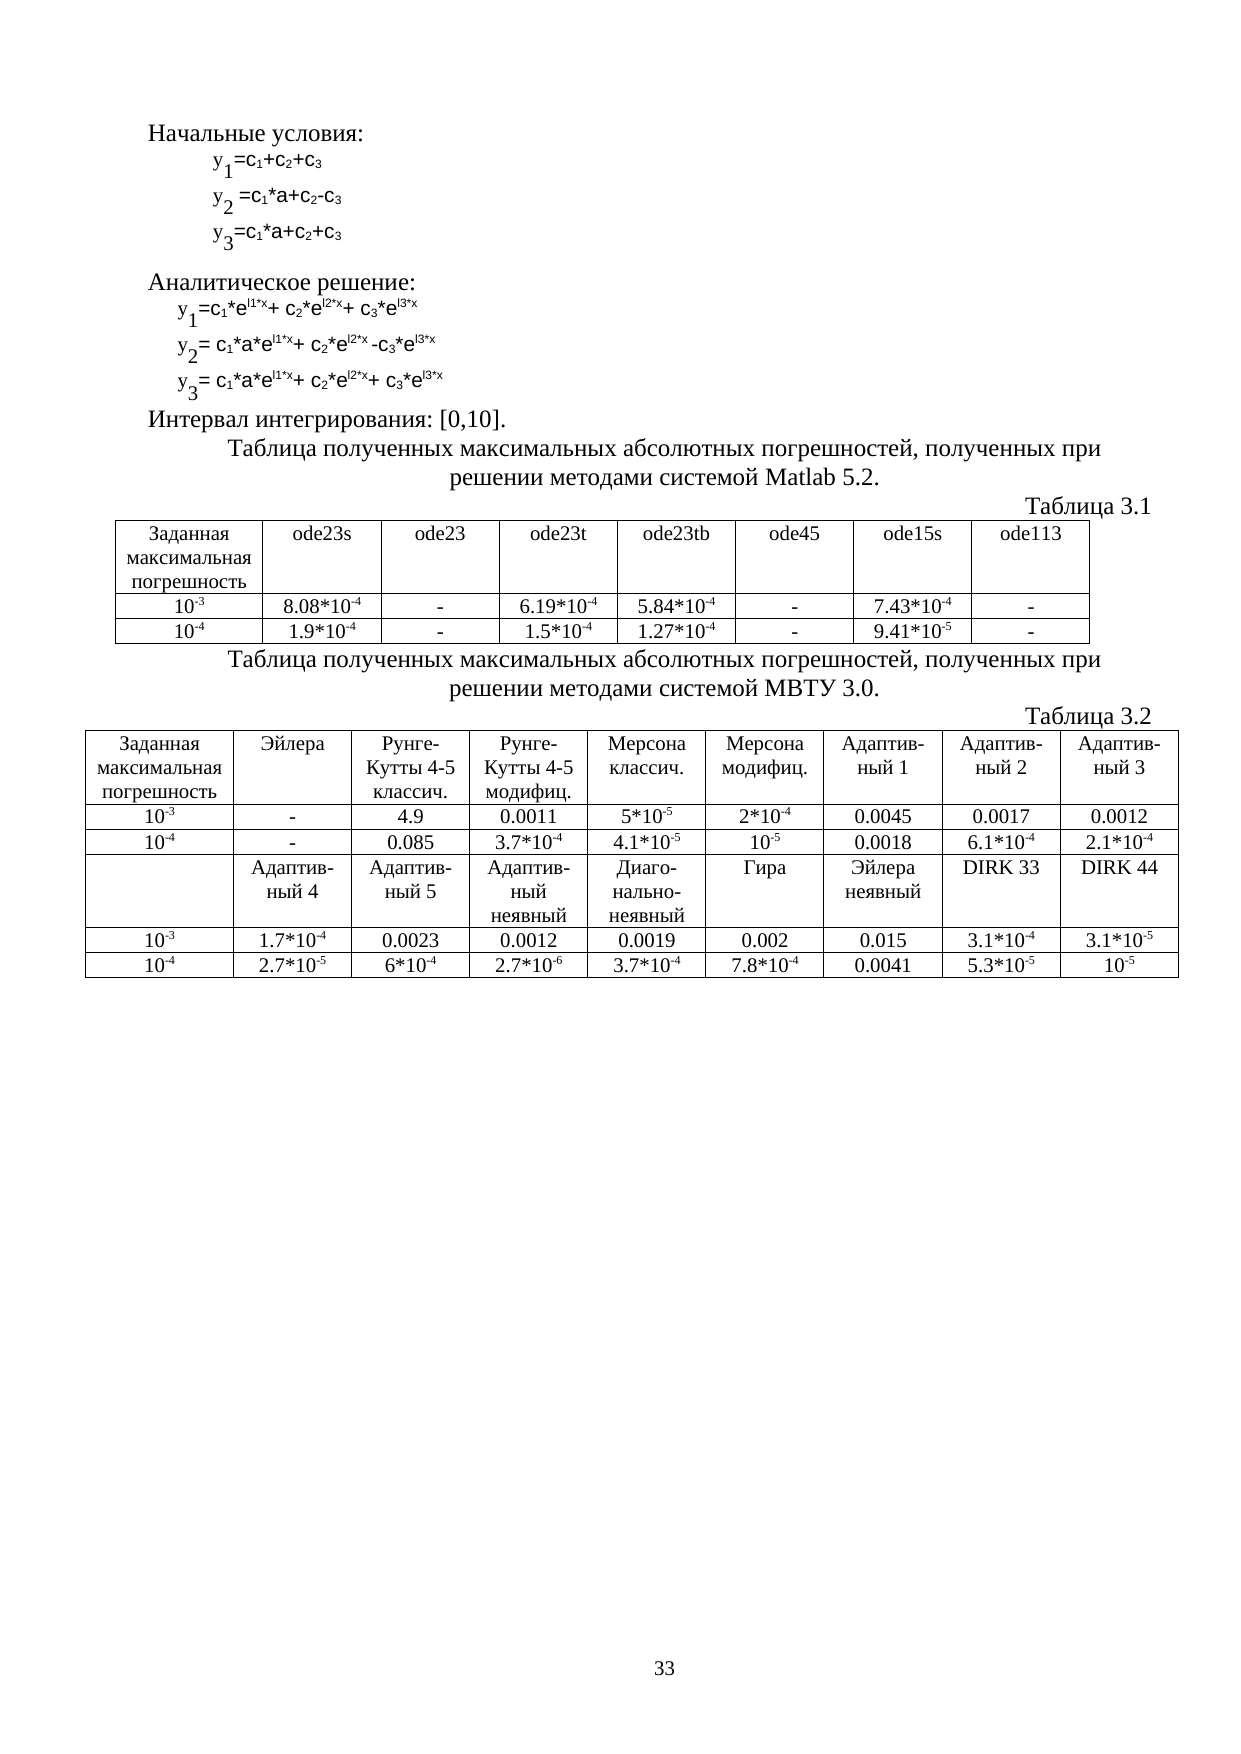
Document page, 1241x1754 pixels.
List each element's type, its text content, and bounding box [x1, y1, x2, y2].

table_cell 5.84*10-4 [618, 594, 735, 618]
table_cell 1.9*10-4 [263, 619, 381, 643]
table_cell 4.9 [352, 805, 469, 828]
table_cell 0.0045 [824, 805, 942, 828]
table_cell DIRK 44 [1061, 855, 1178, 927]
table_cell 5.3*10-5 [943, 953, 1060, 977]
table_cell 2.7*10-6 [470, 953, 587, 977]
table_cell 1.27*10-4 [618, 619, 735, 643]
table_header ode23s [263, 521, 381, 593]
table_cell 6.1*10-4 [943, 830, 1060, 854]
table_cell 10-5 [1061, 953, 1178, 977]
table_cell 0.0019 [588, 928, 705, 952]
table_header Мерсона модифиц. [706, 731, 823, 803]
table_cell - [234, 805, 351, 828]
table_cell 0.0041 [824, 953, 942, 977]
table_cell 10-3 [116, 594, 262, 618]
table_cell - [736, 619, 853, 643]
table_cell 3.1*10-5 [1061, 928, 1178, 952]
text Таблица полученных максимальных абсолютных погрешностей, полученных при решении методами системой Matlab 5.2. [177, 433, 1152, 491]
table_cell 3.1*10-4 [943, 928, 1060, 952]
table_cell 7.43*10-4 [854, 594, 971, 618]
table_header Заданная максимальная погрешность [86, 731, 233, 803]
table_cell 2.1*10-4 [1061, 830, 1178, 854]
table_cell 0.0011 [470, 805, 587, 828]
table_cell 3.7*10-4 [588, 953, 705, 977]
subtitle Таблица 3.2 [177, 701, 1152, 730]
table_cell 10-4 [86, 830, 233, 854]
text Аналитическое решение: [118, 255, 1152, 296]
table_cell Гира [706, 855, 823, 927]
table_cell - [736, 594, 853, 618]
table_cell 2*10-4 [706, 805, 823, 828]
table_cell 10-3 [86, 805, 233, 828]
table_cell - [382, 619, 499, 643]
table_header Адаптив- ный 1 [824, 731, 942, 803]
table_cell 10-5 [706, 830, 823, 854]
table_cell 0.0023 [352, 928, 469, 952]
text y1=c1+c2+c3 [177, 147, 1152, 183]
table_header ode23tb [618, 521, 735, 593]
table_header ode23t [500, 521, 617, 593]
table_cell - [382, 594, 499, 618]
table_cell 9.41*10-5 [854, 619, 971, 643]
table_header ode15s [854, 521, 971, 593]
table_header Эйлера [234, 731, 351, 803]
text Интервал интегрирования: [0,10]. [118, 404, 1202, 433]
table_cell 10-4 [86, 953, 233, 977]
table_cell [86, 855, 233, 927]
table_cell DIRK 33 [943, 855, 1060, 927]
table_header Рунге-Кутты 4-5 классич. [352, 731, 469, 803]
table_cell Адаптив- ный 4 [234, 855, 351, 927]
table_cell 6*10-4 [352, 953, 469, 977]
table_header Адаптив- ный 3 [1061, 731, 1178, 803]
text y3=c1*a+c2+c3 [177, 219, 1152, 255]
table_header ode23 [382, 521, 499, 593]
table_cell 3.7*10-4 [470, 830, 587, 854]
table_cell 4.1*10-5 [588, 830, 705, 854]
table_cell Адаптив- ный 5 [352, 855, 469, 927]
table_cell 0.0018 [824, 830, 942, 854]
table_header ode45 [736, 521, 853, 593]
table_cell Диаго- нально- неявный [588, 855, 705, 927]
table_cell - [972, 619, 1089, 643]
table_header Заданная максимальная погрешность [116, 521, 262, 593]
table_cell 10-3 [86, 928, 233, 952]
table_header Рунге-Кутты 4-5 модифиц. [470, 731, 587, 803]
table_cell 2.7*10-5 [234, 953, 351, 977]
table_cell 1.7*10-4 [234, 928, 351, 952]
text Таблица полученных максимальных абсолютных погрешностей, полученных при решении методами системой МВТУ 3.0. [177, 644, 1152, 701]
table_cell 0.002 [706, 928, 823, 952]
text y3= с1*a*el1*x+ с2*el2*x+ с3*el3*x [177, 368, 1152, 404]
table_cell 0.085 [352, 830, 469, 854]
table_cell 5*10-5 [588, 805, 705, 828]
text y1=с1*el1*x+ с2*el2*x+ с3*el3*x [177, 296, 1152, 332]
subtitle Таблица 3.1 [177, 491, 1152, 519]
table_header Адаптив- ный 2 [943, 731, 1060, 803]
table_cell - [234, 830, 351, 854]
table_cell 0.015 [824, 928, 942, 952]
text y2 =c1*a+c2-c3 [177, 183, 1152, 219]
table_cell 6.19*10-4 [500, 594, 617, 618]
table_cell Адаптив- ный неявный [470, 855, 587, 927]
table_cell 10-4 [116, 619, 262, 643]
table_cell - [972, 594, 1089, 618]
table_cell 0.0012 [470, 928, 587, 952]
table_cell 0.0012 [1061, 805, 1178, 828]
table_header ode113 [972, 521, 1089, 593]
table_cell 8.08*10-4 [263, 594, 381, 618]
table_cell 7.8*10-4 [706, 953, 823, 977]
text y2= с1*a*el1*x+ с2*el2*x -с3*el3*x [177, 332, 1152, 368]
table_cell 0.0017 [943, 805, 1060, 828]
table_cell 1.5*10-4 [500, 619, 617, 643]
table_header Мерсона классич. [588, 731, 705, 803]
text Начальные условия: [118, 118, 1152, 147]
table_cell Эйлера неявный [824, 855, 942, 927]
